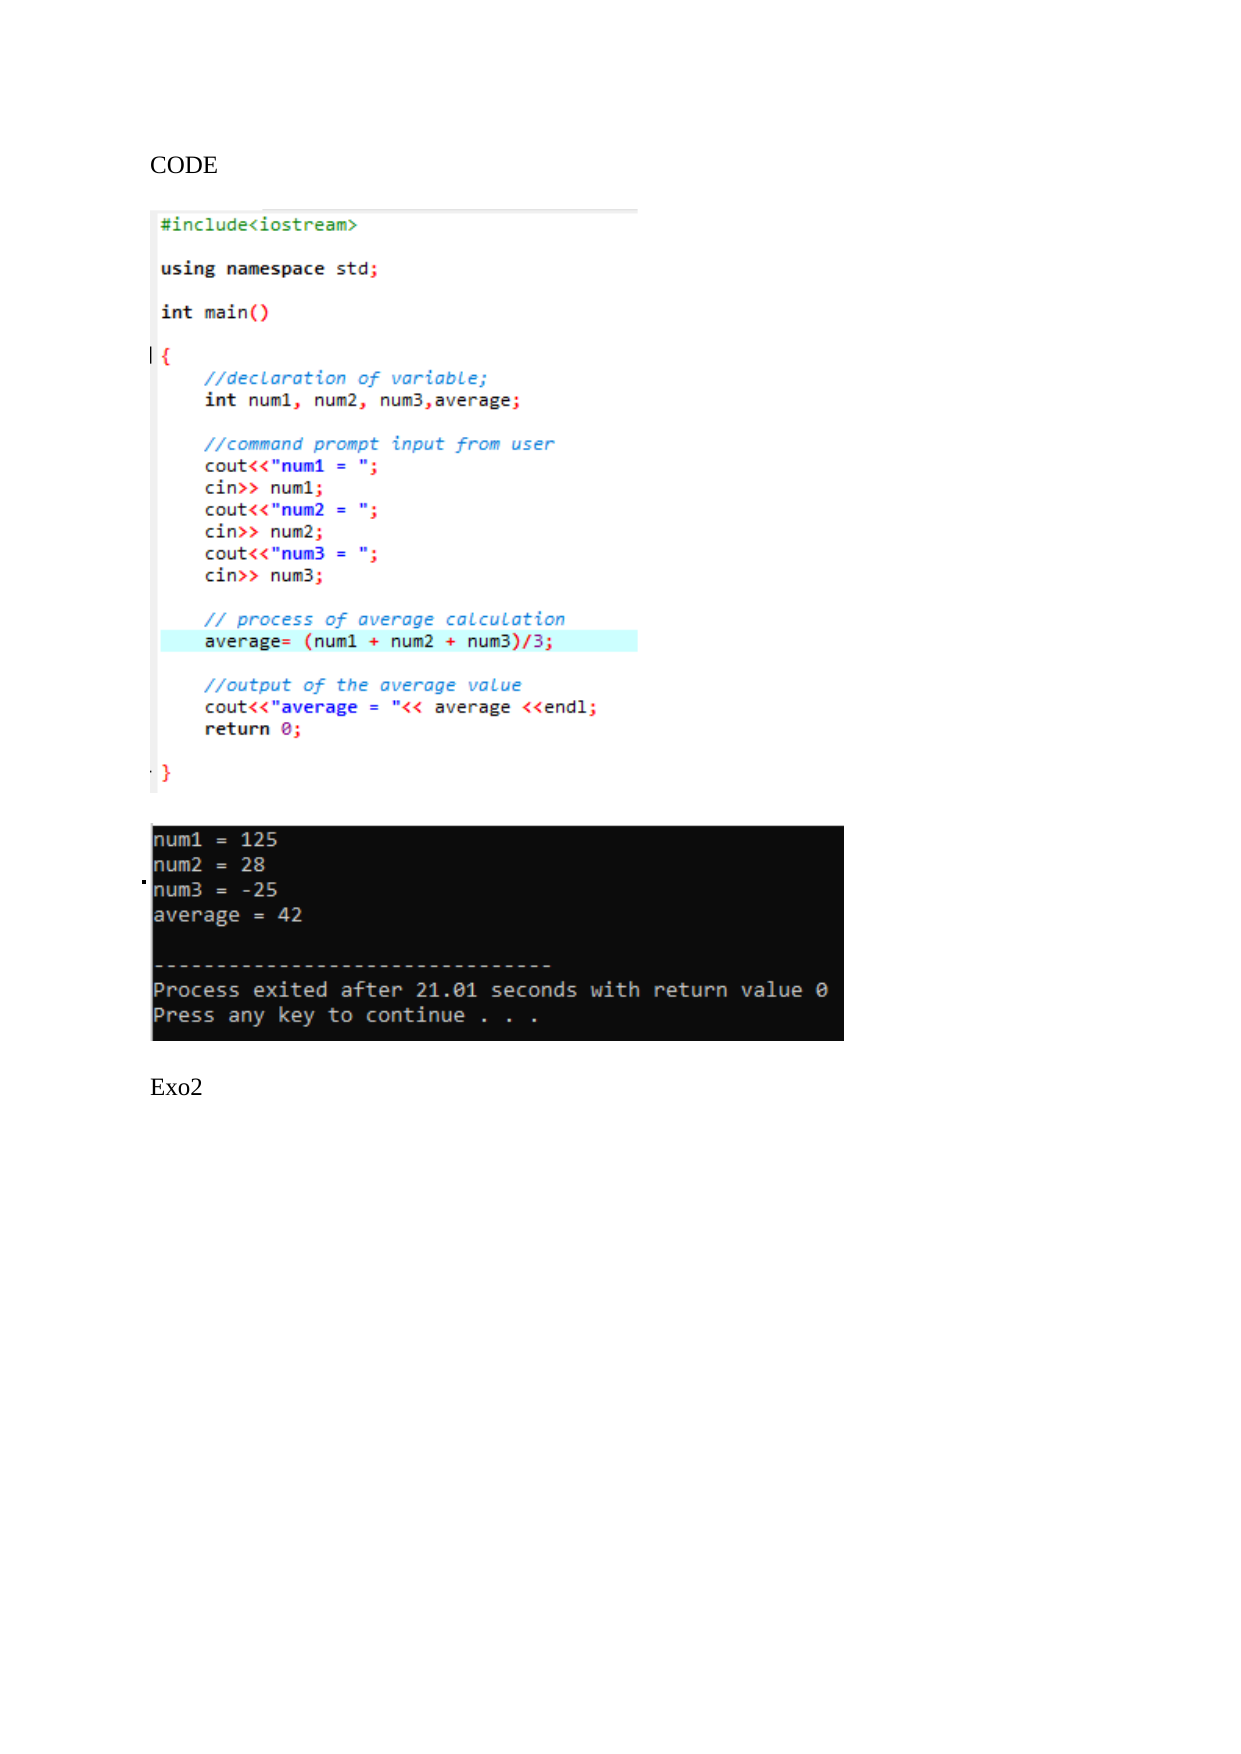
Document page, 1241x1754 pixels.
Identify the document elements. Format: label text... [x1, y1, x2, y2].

text Exo2 [150, 1072, 1090, 1101]
picture [150, 209, 638, 793]
picture [150, 823, 844, 1041]
text CODE [150, 150, 1090, 179]
